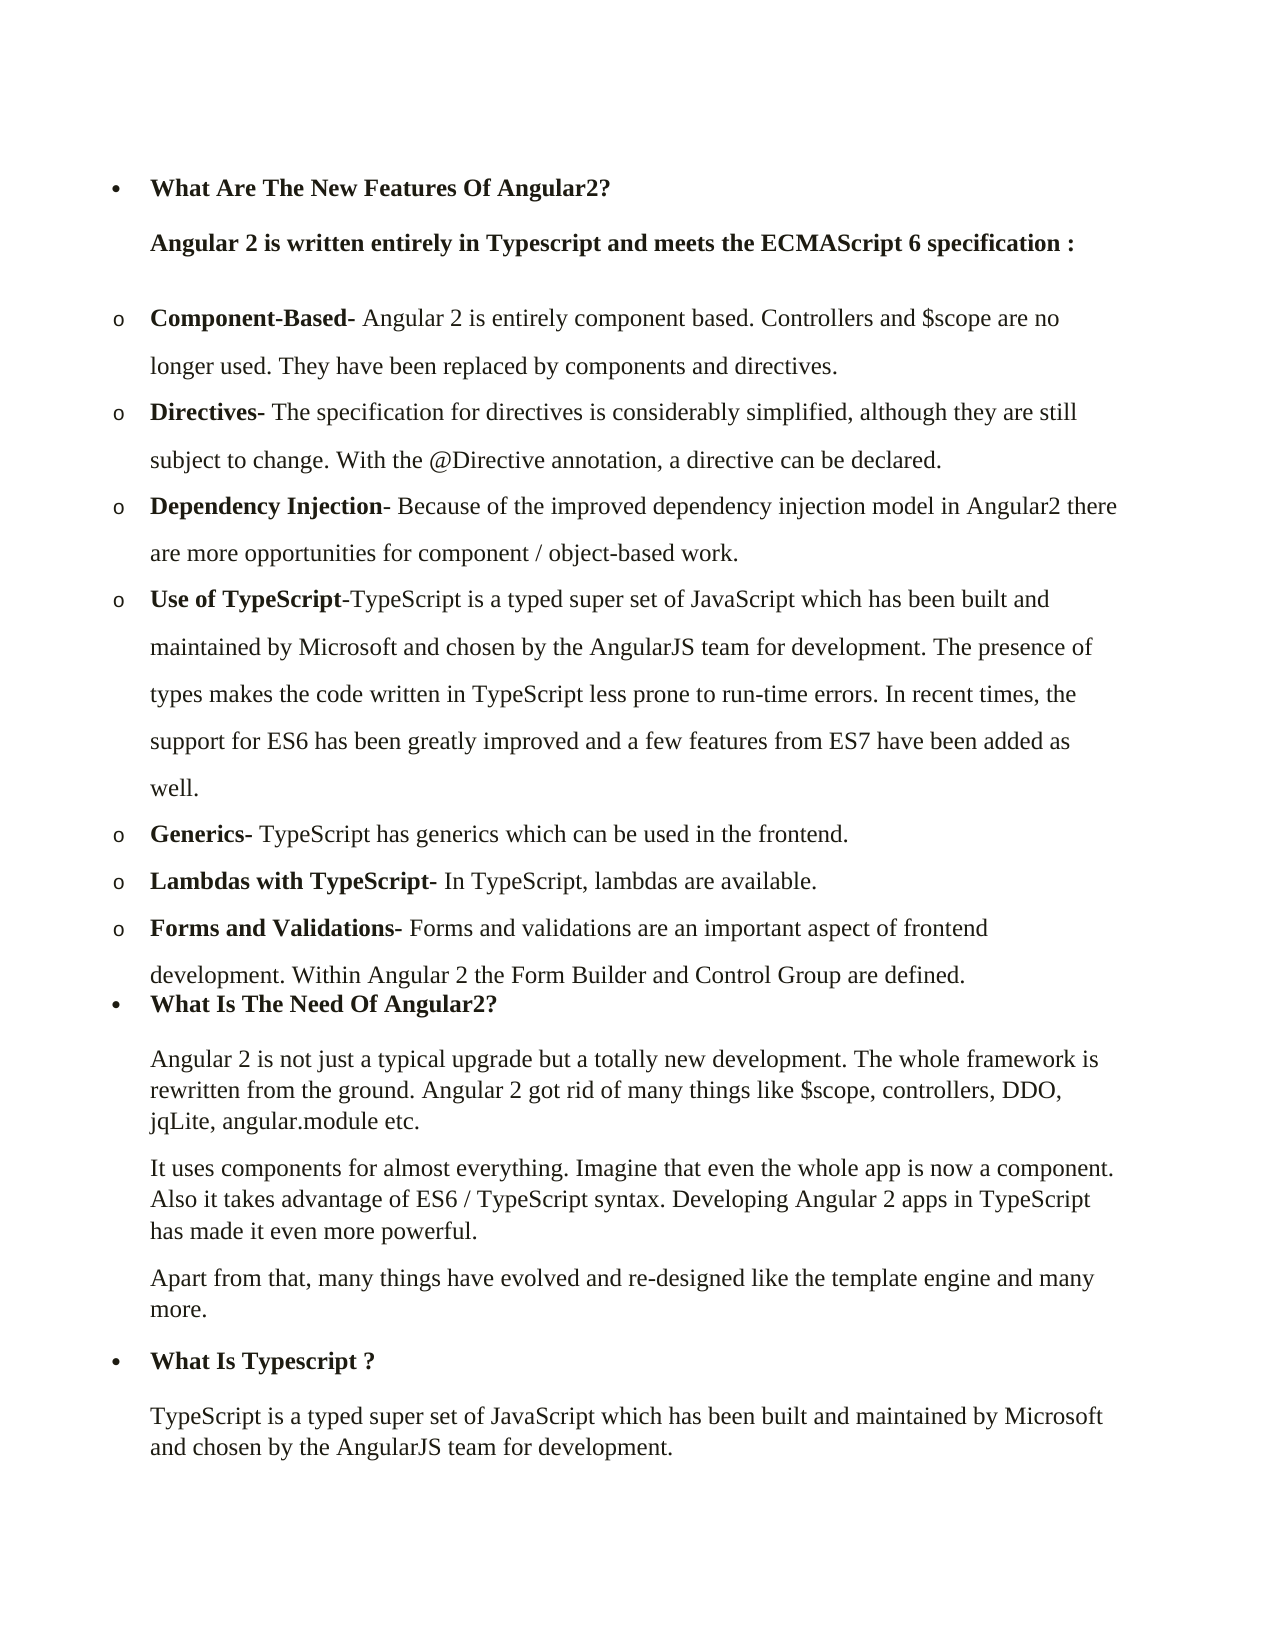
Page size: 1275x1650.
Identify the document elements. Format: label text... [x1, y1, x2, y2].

text Angular 2 is written entirely in Typescript and meets the ECMAScript 6 specification : [150, 226, 1125, 257]
text TypeScript is a typed super set of JavaScript which has been built and maintained by Microsoft and chosen by the AngularJS team for development. [150, 1398, 1125, 1461]
list Dependency Injection- Because of the improved dependency injection model in Angular2 there are more opportunities for component / object-based work. [112, 473, 1125, 567]
list What Is Typescript ? [112, 1346, 1125, 1375]
list What Is The Need Of Angular2? [112, 989, 1125, 1018]
list Lambdas with TypeScript- In TypeScript, lambdas are available. [112, 848, 1125, 895]
list Directives- The specification for directives is considerably simplified, although they are still subject to change. With the @Directive annotation, a directive can be declared. [112, 380, 1125, 473]
list Generics- TypeScript has generics which can be used in the frontend. [112, 802, 1125, 848]
text Angular 2 is not just a typical upgrade but a totally new development. The whole framework is rewritten from the ground. Angular 2 got rid of many things like $scope, controllers, DDO, jqLite, angular.module etc. [150, 1041, 1125, 1135]
list Forms and Validations- Forms and validations are an important aspect of frontend development. Within Angular 2 the Form Builder and Control Group are defined. [112, 895, 1125, 989]
list Use of TypeScript-TypeScript is a typed super set of JavaScript which has been built and maintained by Microsoft and chosen by the AngularJS team for development. The presence of types makes the code written in TypeScript less prone to run-time errors. In recent times, the support for ES6 has been greatly improved and a few features from ES7 have been added as well. [112, 567, 1125, 802]
text Apart from that, many things have evolved and re-designed like the template engine and many more. [150, 1260, 1125, 1323]
text It uses components for almost everything. Imagine that even the whole app is now a component. Also it takes advantage of ES6 / TypeScript syntax. Developing Angular 2 apps in TypeScript has made it even more powerful. [150, 1151, 1125, 1244]
list Component-Based- Angular 2 is entirely component based. Controllers and $scope are no longer used. They have been replaced by components and directives. [112, 286, 1125, 380]
list What Are The New Features Of Angular2? [112, 173, 1125, 202]
